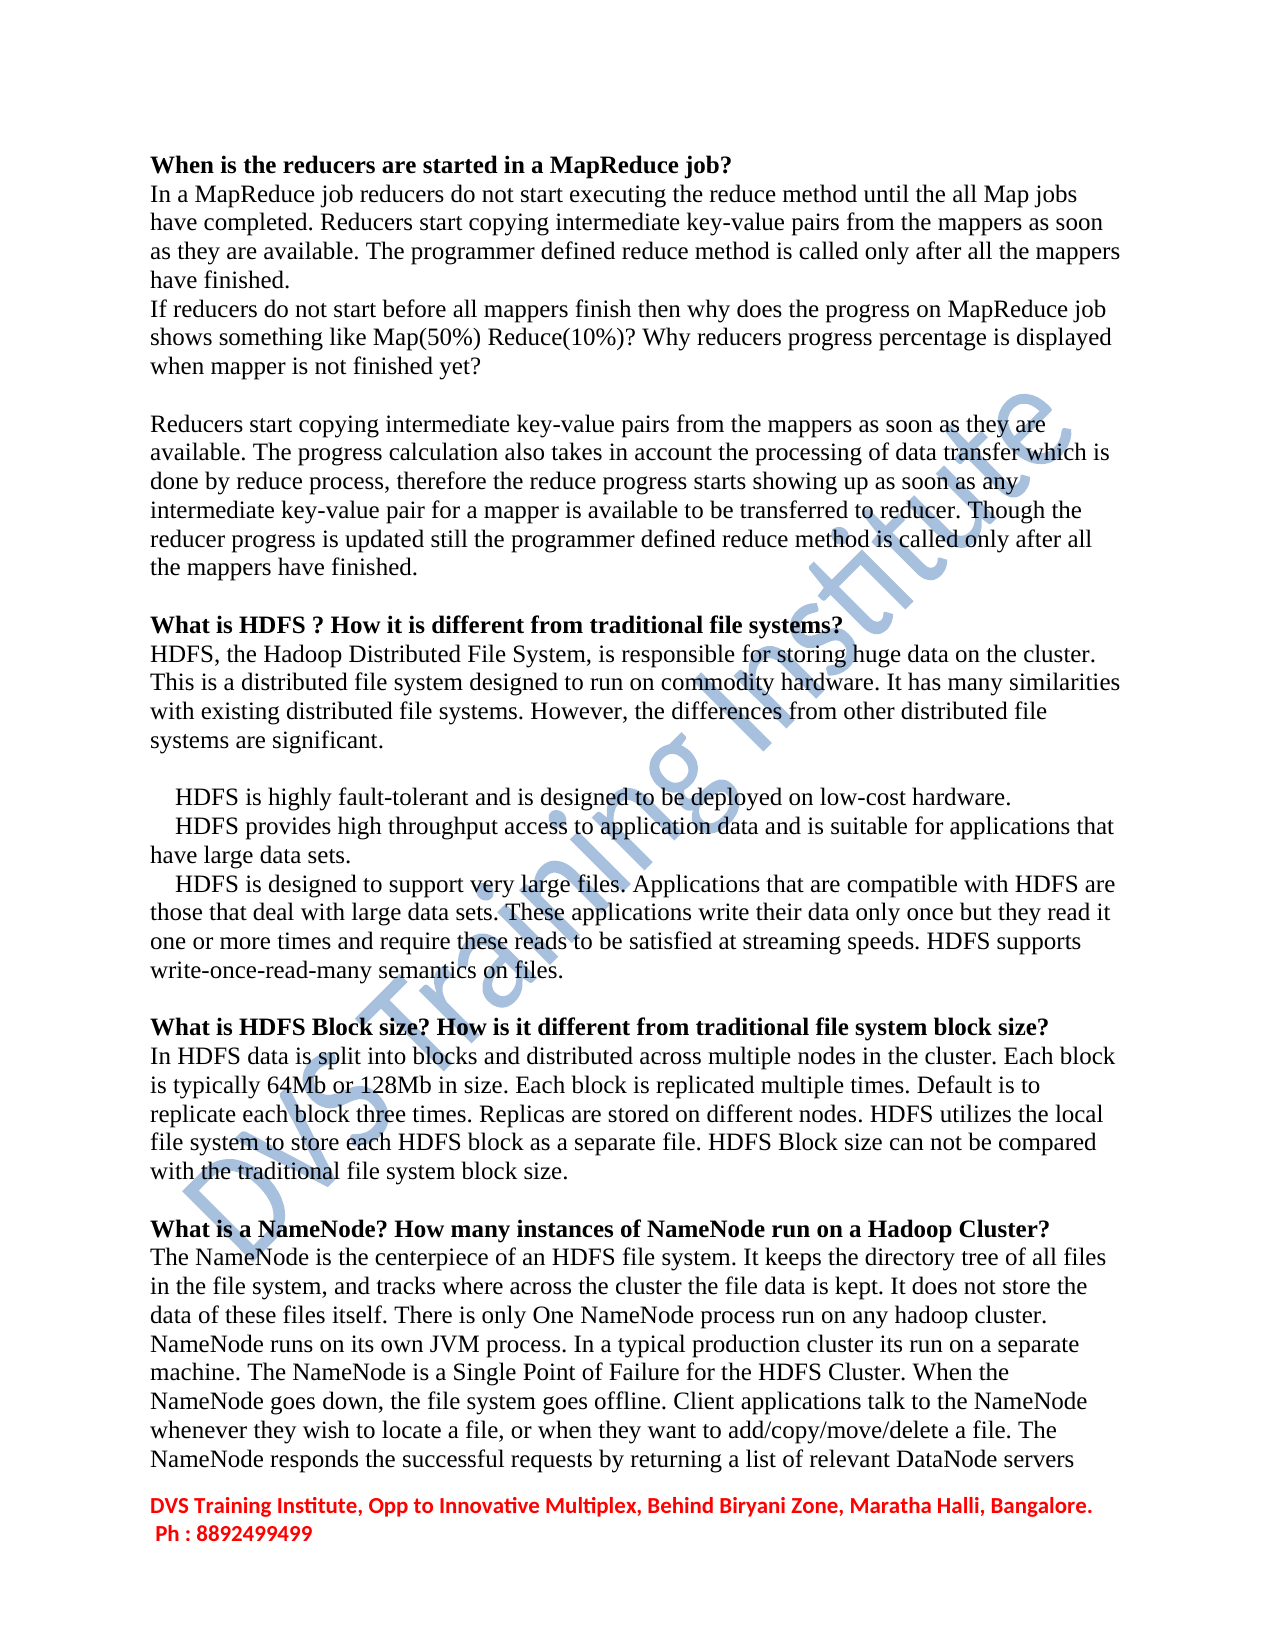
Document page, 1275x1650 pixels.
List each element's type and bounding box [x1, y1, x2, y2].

text [150, 150, 1125, 1472]
